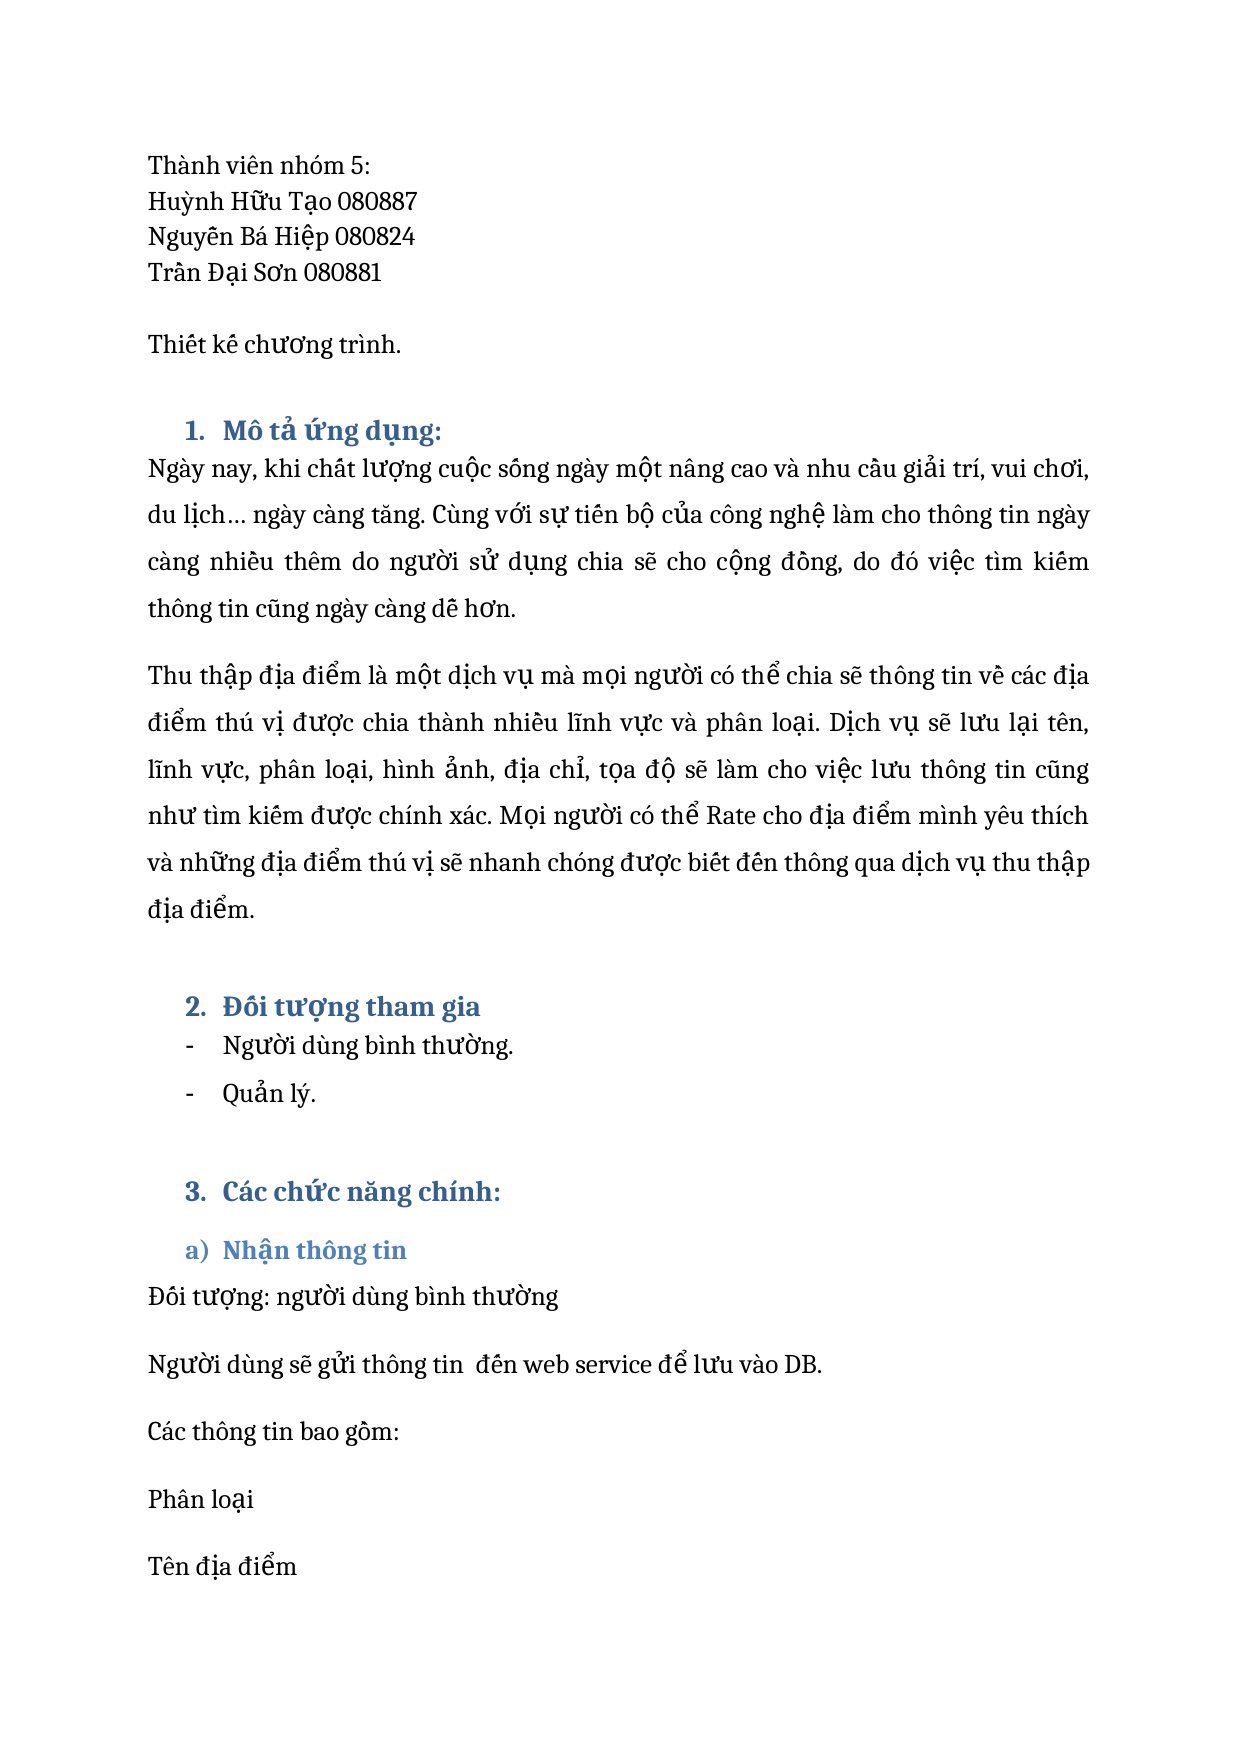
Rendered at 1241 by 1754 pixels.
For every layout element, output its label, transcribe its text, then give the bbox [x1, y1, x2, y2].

text Ngày nay, khi chất lượng cuộc sống ngày một nâng cao và nhu cầu giải trí, vui chơi, du lịch… ngày càng tăng. Cùng với sự tiến bộ của công nghệ làm cho thông tin ngày càng nhiều thêm do người sử dụng chia sẽ cho cộng đồng, do đó việc tìm kiếm thông tin cũng ngày càng dễ hơn. [148, 453, 1090, 624]
text Tên địa điểm [148, 1551, 1090, 1583]
text Đối tượng: người dùng bình thường [148, 1281, 1090, 1313]
subtitle Đối tượng tham gia [185, 990, 1090, 1024]
text Nguyễn Bá Hiệp 080824 [148, 221, 1090, 253]
text Phân loại [148, 1484, 1090, 1515]
subtitle Nhận thông tin [185, 1235, 1090, 1266]
subtitle Các chức năng chính: [185, 1175, 1090, 1209]
text Huỳnh Hữu Tạo 080887 [148, 186, 1090, 217]
text Thu thập địa điểm là một dịch vụ mà mọi người có thể chia sẽ thông tin về các địa điểm thú vị được chia thành nhiều lĩnh vực và phân loại. Dịch vụ sẽ lưu lại tên, lĩnh vực, phân loại, hình ảnh, địa chỉ, tọa độ sẽ làm cho việc lưu thông tin cũng như tìm kiếm được chính xác. Mọi người có thể Rate cho địa điểm mình yêu thích và những địa điểm thú vị sẽ nhanh chóng được biết đến thông qua dịch vụ thu thập địa điểm. [148, 660, 1090, 925]
list Người dùng bình thường. [185, 1029, 1090, 1061]
text Người dùng sẽ gửi thông tin đến web service để lưu vào DB. [148, 1349, 1090, 1380]
text Trần Đại Sơn 080881 [148, 257, 1090, 288]
subtitle Mô tả ứng dụng: [185, 414, 1090, 448]
list Quản lý. [185, 1077, 1090, 1109]
text Thành viên nhóm 5: [148, 150, 1090, 181]
text Thiết kế chương trình. [148, 329, 1090, 360]
text Các thông tin bao gồm: [148, 1416, 1090, 1448]
